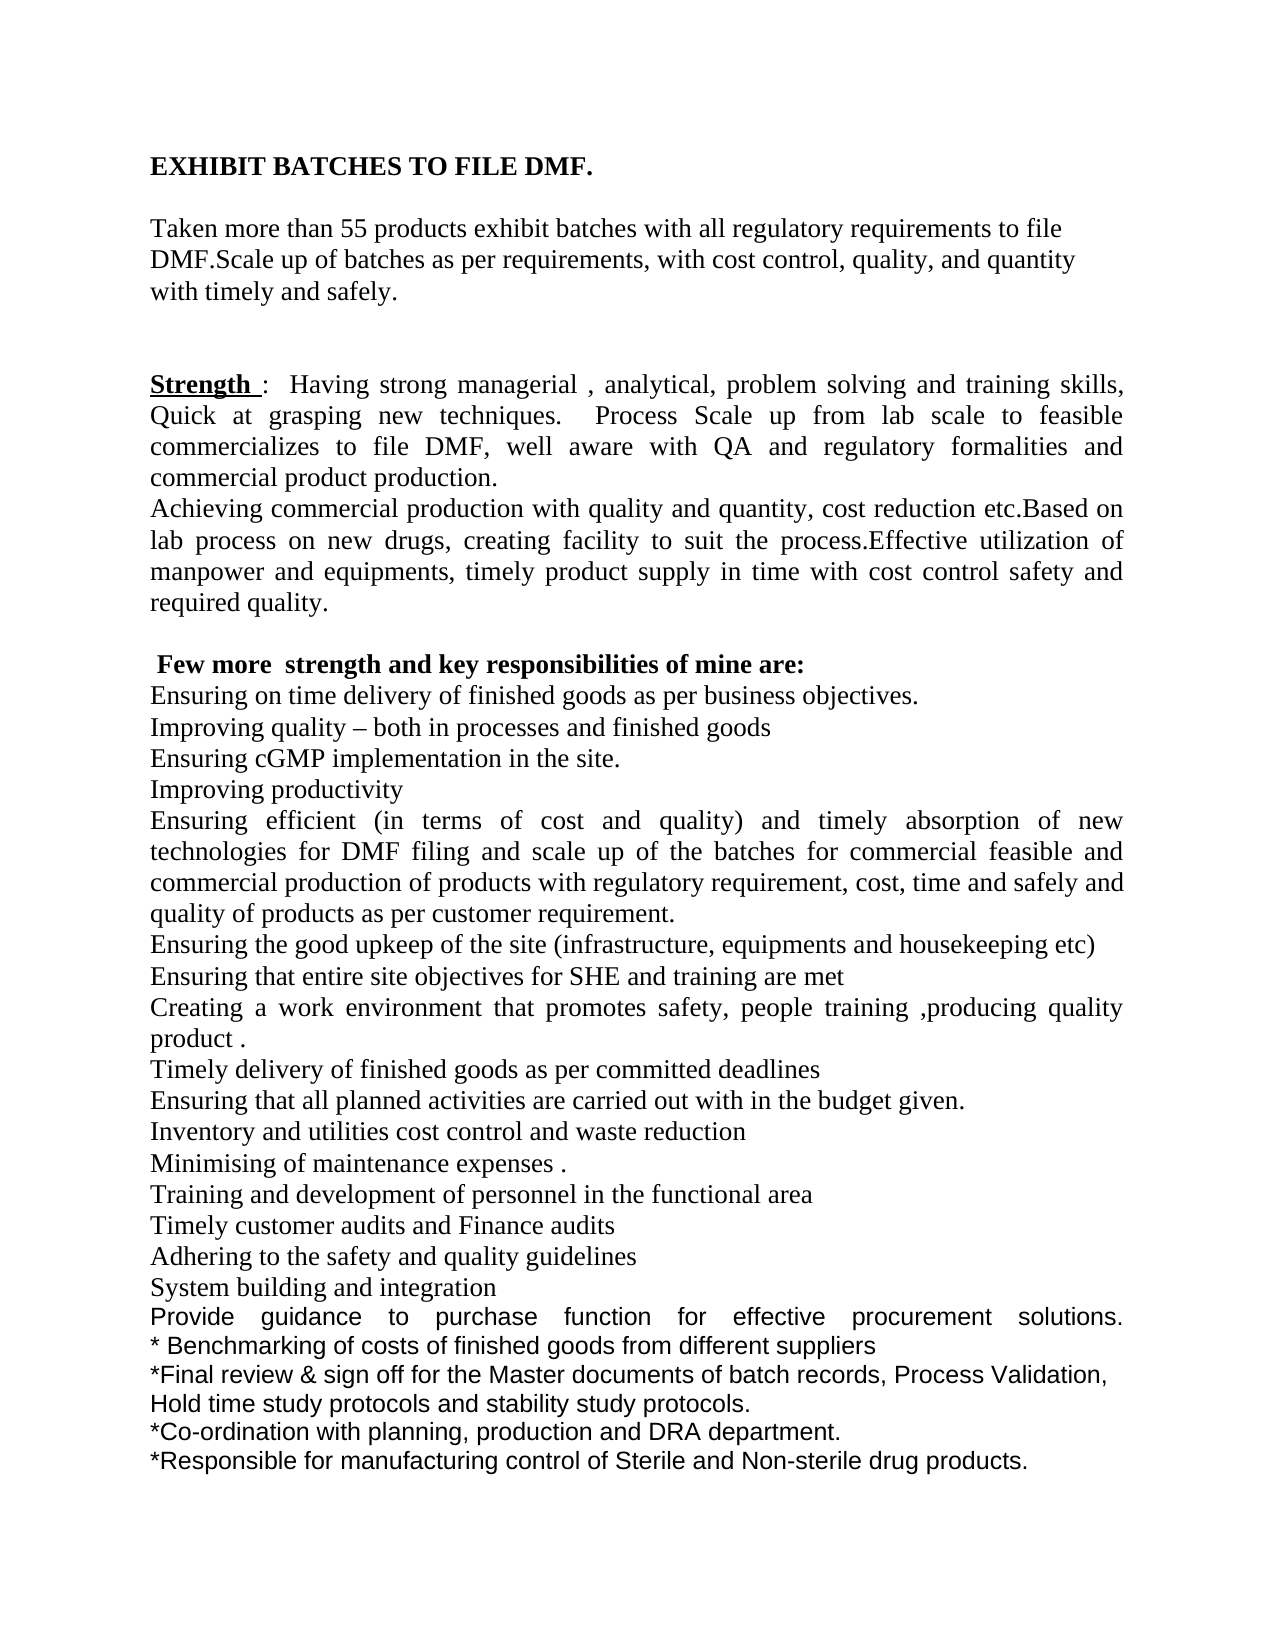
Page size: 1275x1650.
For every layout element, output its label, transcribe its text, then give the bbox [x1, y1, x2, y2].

text Achieving commercial production with quality and quantity, cost reduction etc.Based on lab process on new drugs, creating facility to suit the process.Effective utilization of manpower and equipments, timely product supply in time with cost control safety and required quality. [150, 493, 1125, 617]
text Minimising of maintenance expenses . [150, 1147, 1125, 1178]
text Ensuring that entire site objectives for SHE and training are met [150, 960, 1125, 991]
text Ensuring that all planned activities are carried out with in the budget given. [150, 1084, 1125, 1116]
text Few more strength and key responsibilities of mine are: [150, 648, 1125, 679]
text Adhering to the safety and quality guidelines [150, 1240, 1125, 1271]
text Provide guidance to purchase function for effective procurement solutions. * Benchmarking of costs of finished goods from different suppliers [150, 1302, 1125, 1360]
text Timely delivery of finished goods as per committed deadlines [150, 1053, 1125, 1084]
text Ensuring the good upkeep of the site (infrastructure, equipments and housekeeping etc) [150, 929, 1125, 960]
text Ensuring on time delivery of finished goods as per business objectives. [150, 679, 1125, 711]
text Inventory and utilities cost control and waste reduction [150, 1116, 1125, 1147]
text System building and integration [150, 1271, 1125, 1302]
text Creating a work environment that promotes safety, people training ,producing quality product . [150, 991, 1125, 1053]
text Improving productivity [150, 773, 1125, 804]
text Training and development of personnel in the functional area [150, 1178, 1125, 1209]
text Taken more than 55 products exhibit batches with all regulatory requirements to file DMF.Scale up of batches as per requirements, with cost control, quality, and quantity with timely and safely. [150, 212, 1125, 306]
text Strength : Having strong managerial , analytical, problem solving and training skills, Quick at grasping new techniques. Process Scale up from lab scale to feasible commercializes to file DMF, well aware with QA and regulatory formalities and commercial product production. [150, 368, 1125, 493]
text Ensuring efficient (in terms of cost and quality) and timely absorption of new technologies for DMF filing and scale up of the batches for commercial feasible and commercial production of products with regulatory requirement, cost, time and safely and quality of products as per customer requirement. [150, 804, 1125, 929]
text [150, 1360, 1125, 1475]
text Improving quality – both in processes and finished goods [150, 711, 1125, 742]
text EXHIBIT BATCHES TO FILE DMF. [150, 150, 1125, 181]
text Timely customer audits and Finance audits [150, 1209, 1125, 1240]
text Ensuring cGMP implementation in the site. [150, 742, 1125, 773]
